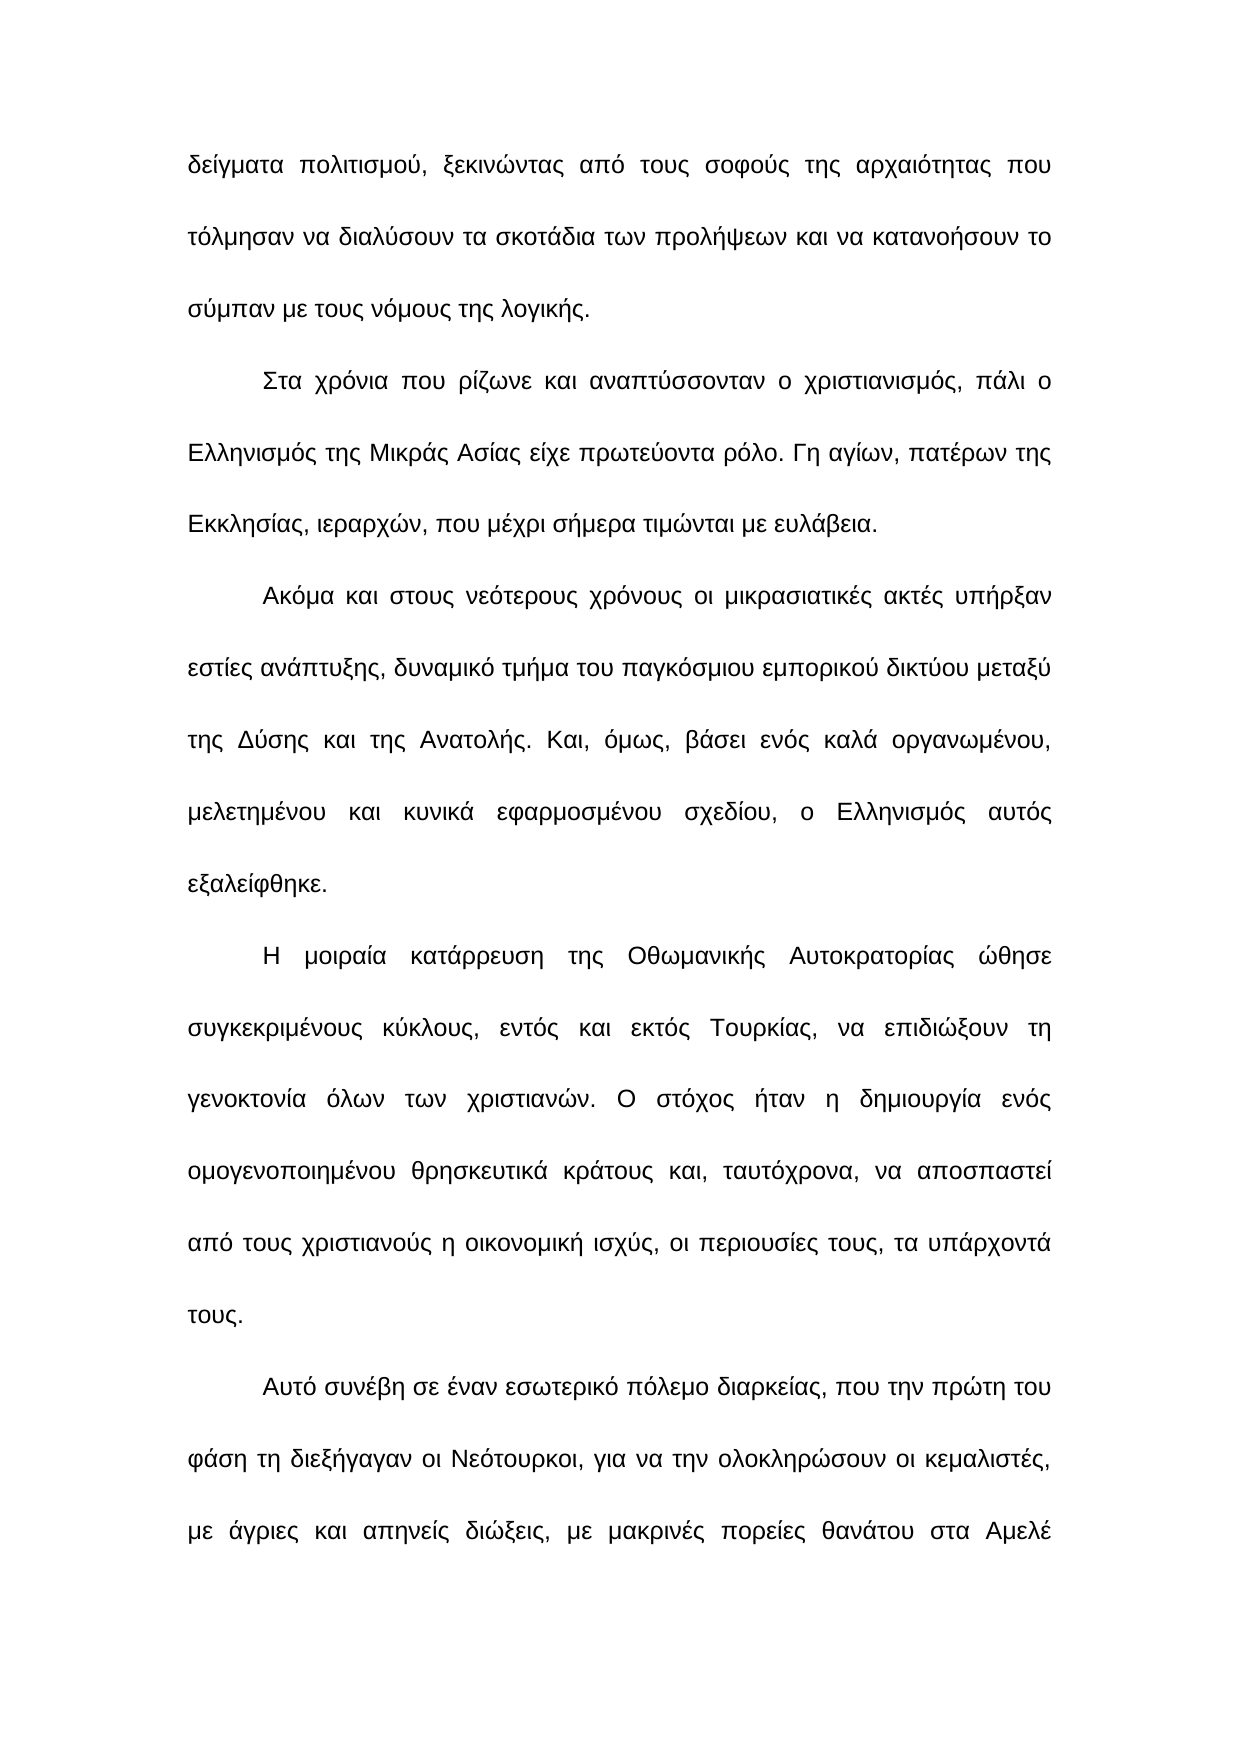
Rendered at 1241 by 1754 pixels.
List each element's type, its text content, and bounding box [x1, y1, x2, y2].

text Η μοιραία κατάρρευση της Οθωμανικής Αυτοκρατορίας ώθησε συγκεκριμένους κύκλους, εντός και εκτός Τουρκίας, να επιδιώξουν τη γενοκτονία όλων των χριστιανών. Ο στόχος ήταν η δημιουργία ενός ομογενοποιημένου θρησκευτικά κράτους και, ταυτόχρονα, να αποσπαστεί από τους χριστιανούς η οικονομική ισχύς, οι περιουσίες τους, τα υπάρχοντά τους. [187, 941, 1053, 1329]
text Στα χρόνια που ρίζωνε και αναπτύσσονταν ο χριστιανισμός, πάλι ο Ελληνισμός της Μικράς Ασίας είχε πρωτεύοντα ρόλο. Γη αγίων, πατέρων της Εκκλησίας, ιεραρχών, που μέχρι σήμερα τιμώνται με ευλάβεια. [187, 366, 1053, 538]
text Ακόμα και στους νεότερους χρόνους οι μικρασιατικές ακτές υπήρξαν εστίες ανάπτυξης, δυναμικό τμήμα του παγκόσμιου εμπορικού δικτύου μεταξύ της Δύσης και της Ανατολής. Και, όμως, βάσει ενός καλά οργανωμένου, μελετημένου και κυνικά εφαρμοσμένου σχεδίου, ο Ελληνισμός αυτός εξαλείφθηκε. [187, 581, 1053, 897]
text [187, 1372, 1053, 1544]
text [187, 150, 1053, 322]
